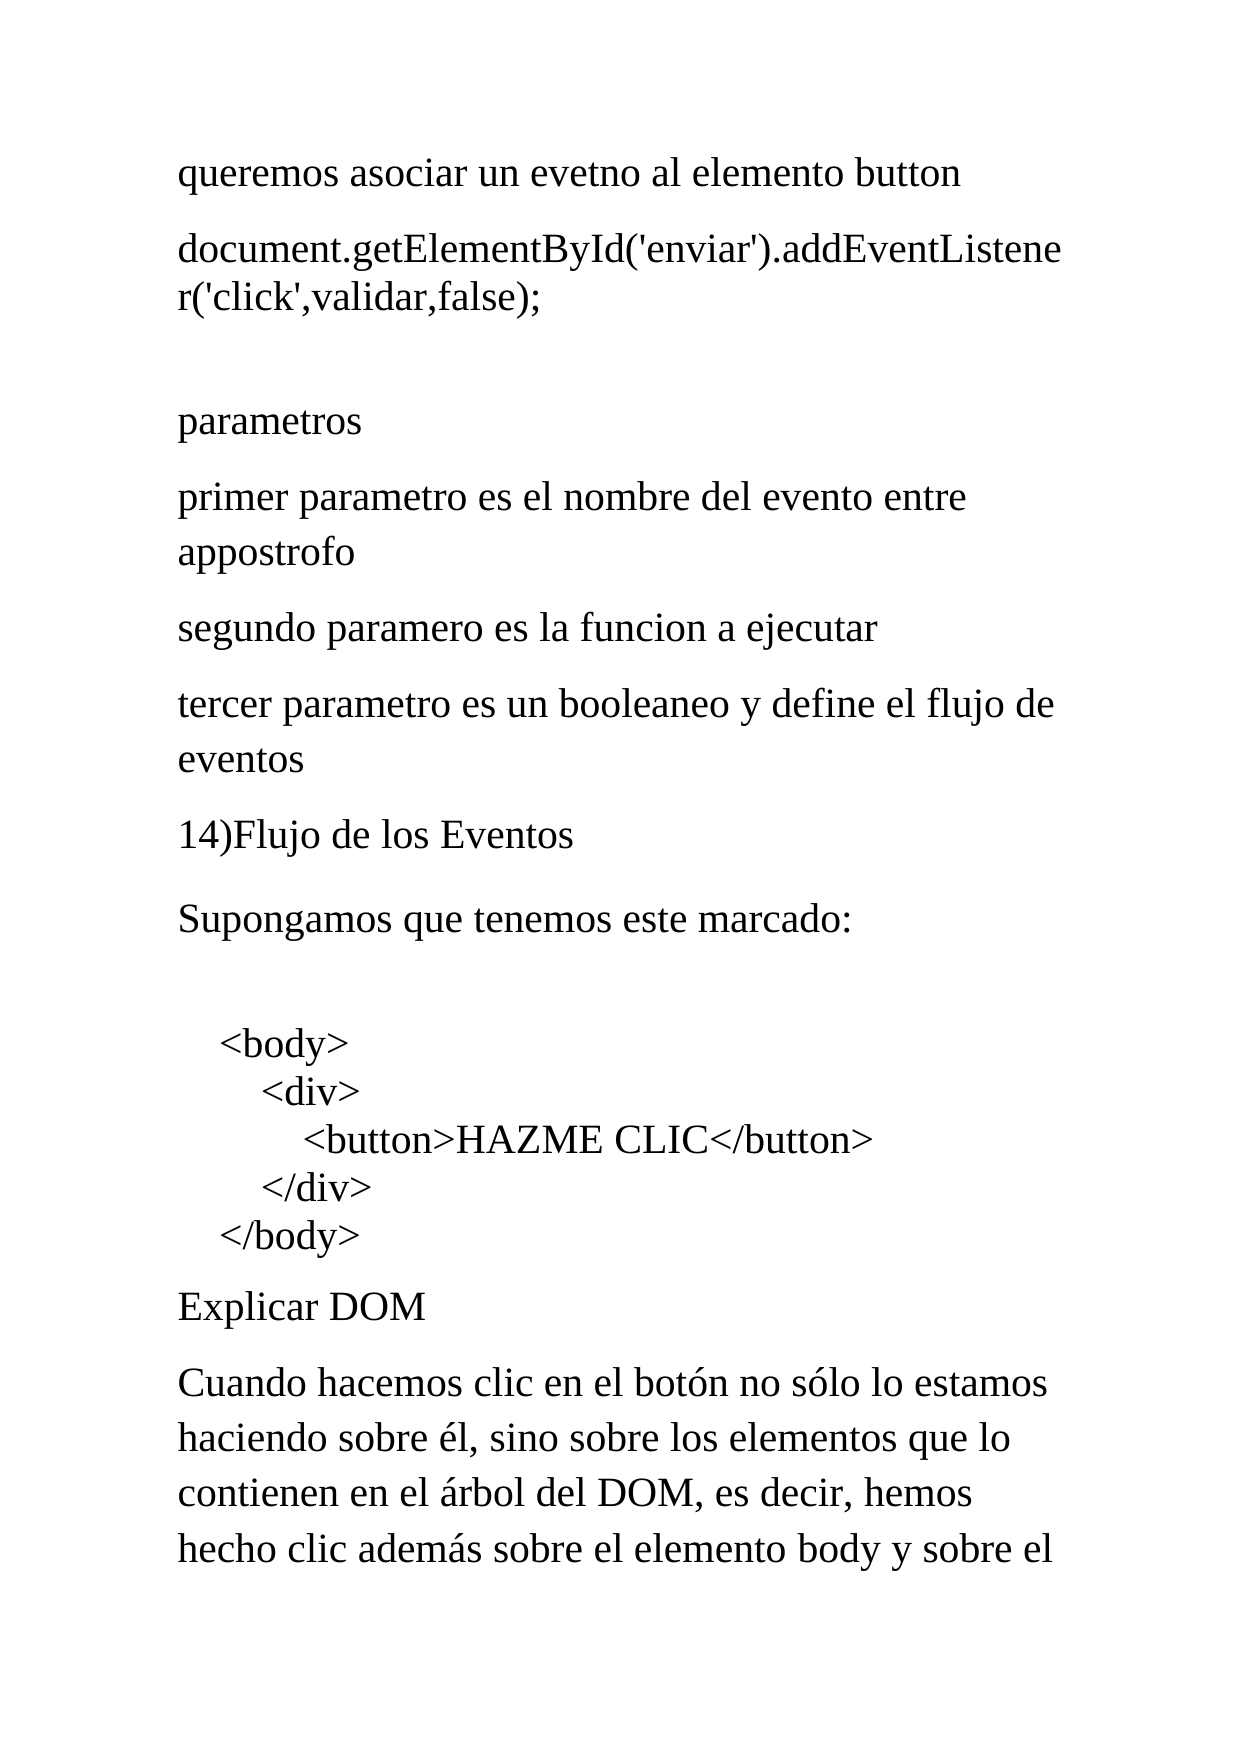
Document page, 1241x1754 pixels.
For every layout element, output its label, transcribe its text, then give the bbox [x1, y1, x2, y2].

text segundo paramero es la funcion a ejecutar [177, 602, 1063, 650]
text <body> [177, 1018, 1063, 1066]
text <div> [177, 1066, 1063, 1114]
text </div> [177, 1162, 1063, 1210]
text Explicar DOM [177, 1282, 1063, 1330]
text document.getElementById('enviar').addEventListener('click',validar,false); [177, 223, 1063, 319]
text parametros [177, 395, 1063, 443]
text tercer parametro es un booleaneo y define el flujo de eventos [177, 678, 1063, 781]
text 14)Flujo de los Eventos [177, 809, 1063, 857]
text <button>HAZME CLIC</button> [177, 1114, 1063, 1162]
text queremos asociar un evetno al elemento button [177, 148, 1063, 196]
text Supongamos que tenemos este marcado: [177, 893, 1063, 941]
text </body> [177, 1210, 1063, 1258]
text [177, 1358, 1063, 1571]
text primer parametro es el nombre del evento entre appostrofo [177, 471, 1063, 574]
